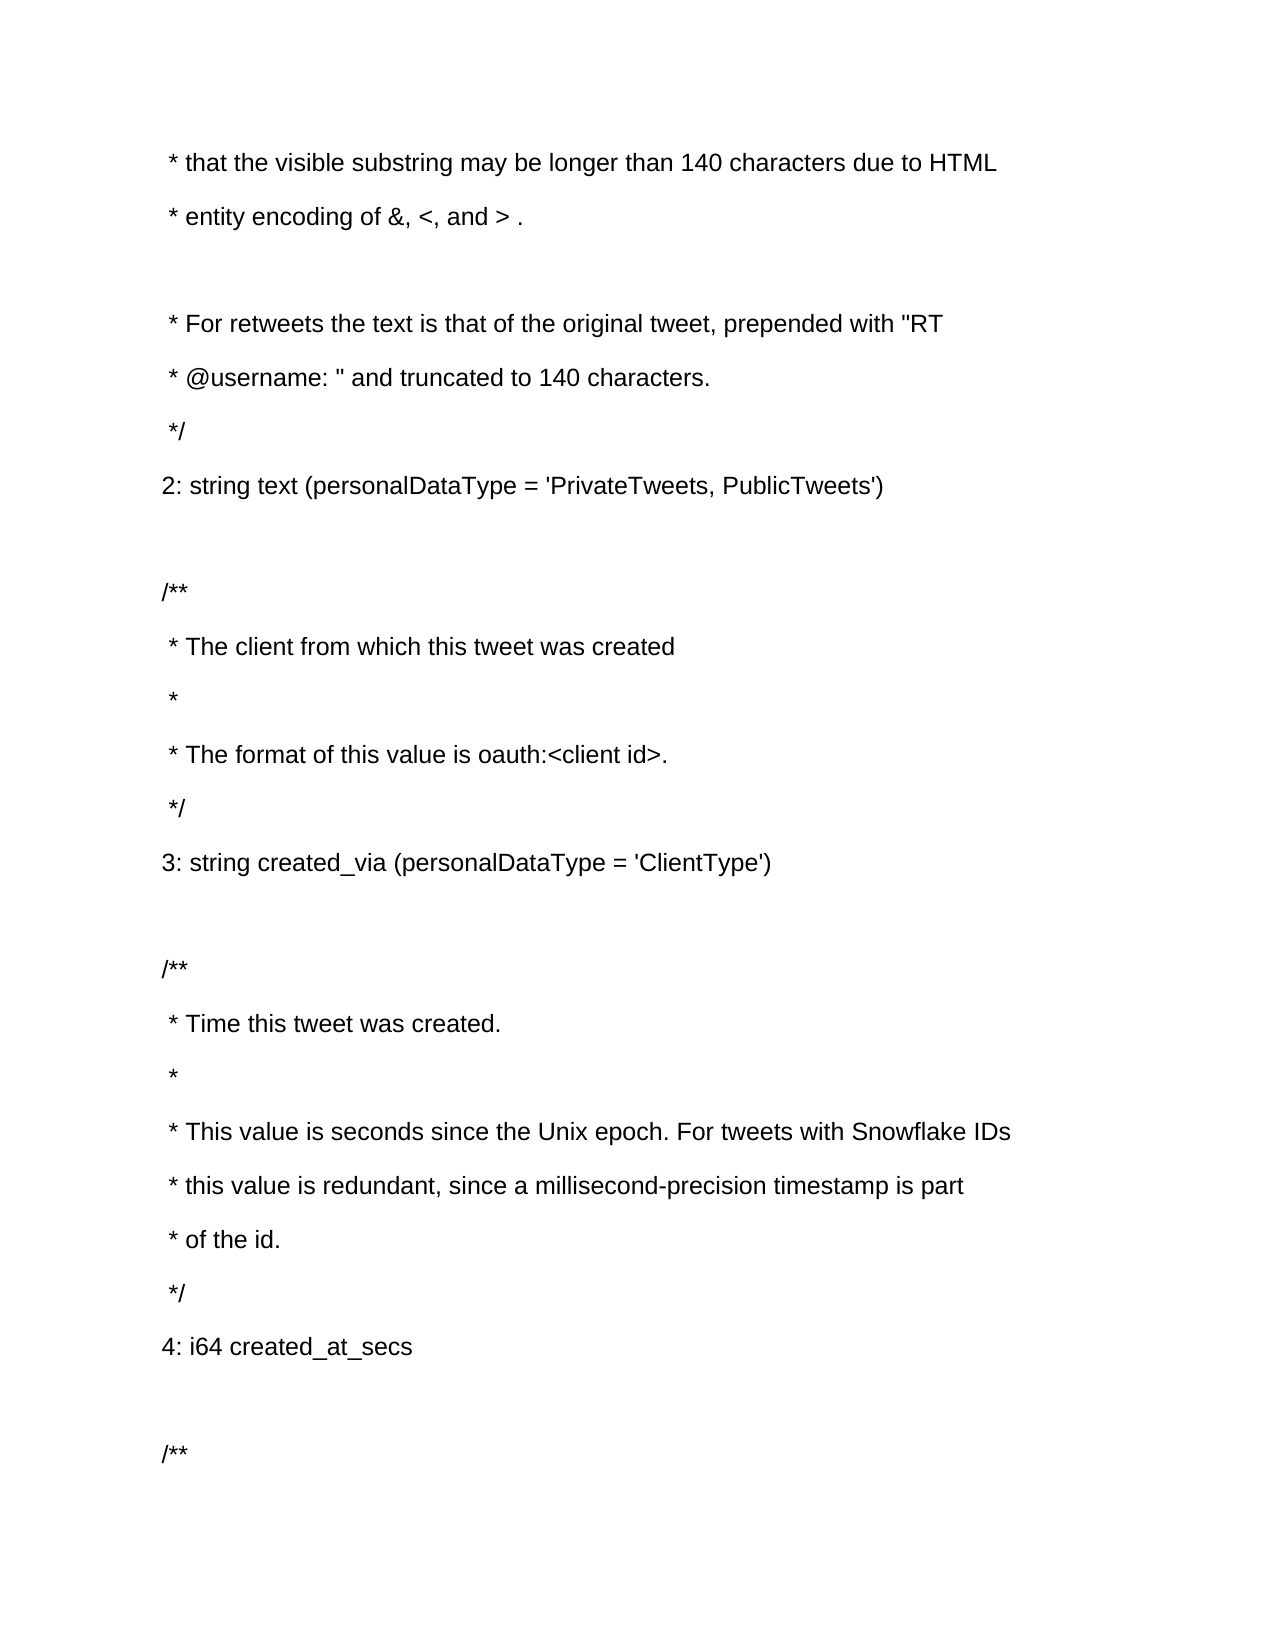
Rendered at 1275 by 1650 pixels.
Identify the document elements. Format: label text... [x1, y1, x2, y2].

text /** [148, 1440, 1127, 1469]
text * The format of this value is oauth:<client id>. [148, 740, 1127, 769]
text */ [148, 1278, 1127, 1307]
text 3: string created_via (personalDataType = 'ClientType') [148, 848, 1127, 876]
text * For retweets the text is that of the original tweet, prepended with "RT [148, 309, 1127, 338]
text * Time this tweet was created. [148, 1009, 1127, 1038]
text /** [148, 578, 1127, 607]
text */ [148, 417, 1127, 446]
text 4: i64 created_at_secs [148, 1332, 1127, 1361]
text 2: string text (personalDataType = 'PrivateTweets, PublicTweets') [148, 471, 1127, 499]
text /** [148, 955, 1127, 984]
text * [148, 686, 1127, 715]
text * that the visible substring may be longer than 140 characters due to HTML [148, 148, 1127, 176]
text * @username: " and truncated to 140 characters. [148, 363, 1127, 392]
text * This value is seconds since the Unix epoch. For tweets with Snowflake IDs [148, 1117, 1127, 1146]
text * [148, 1063, 1127, 1092]
text * this value is redundant, since a millisecond-precision timestamp is part [148, 1171, 1127, 1199]
text */ [148, 794, 1127, 823]
text * entity encoding of &, <, and > . [148, 201, 1127, 230]
text * The client from which this tweet was created [148, 632, 1127, 661]
text * of the id. [148, 1225, 1127, 1253]
